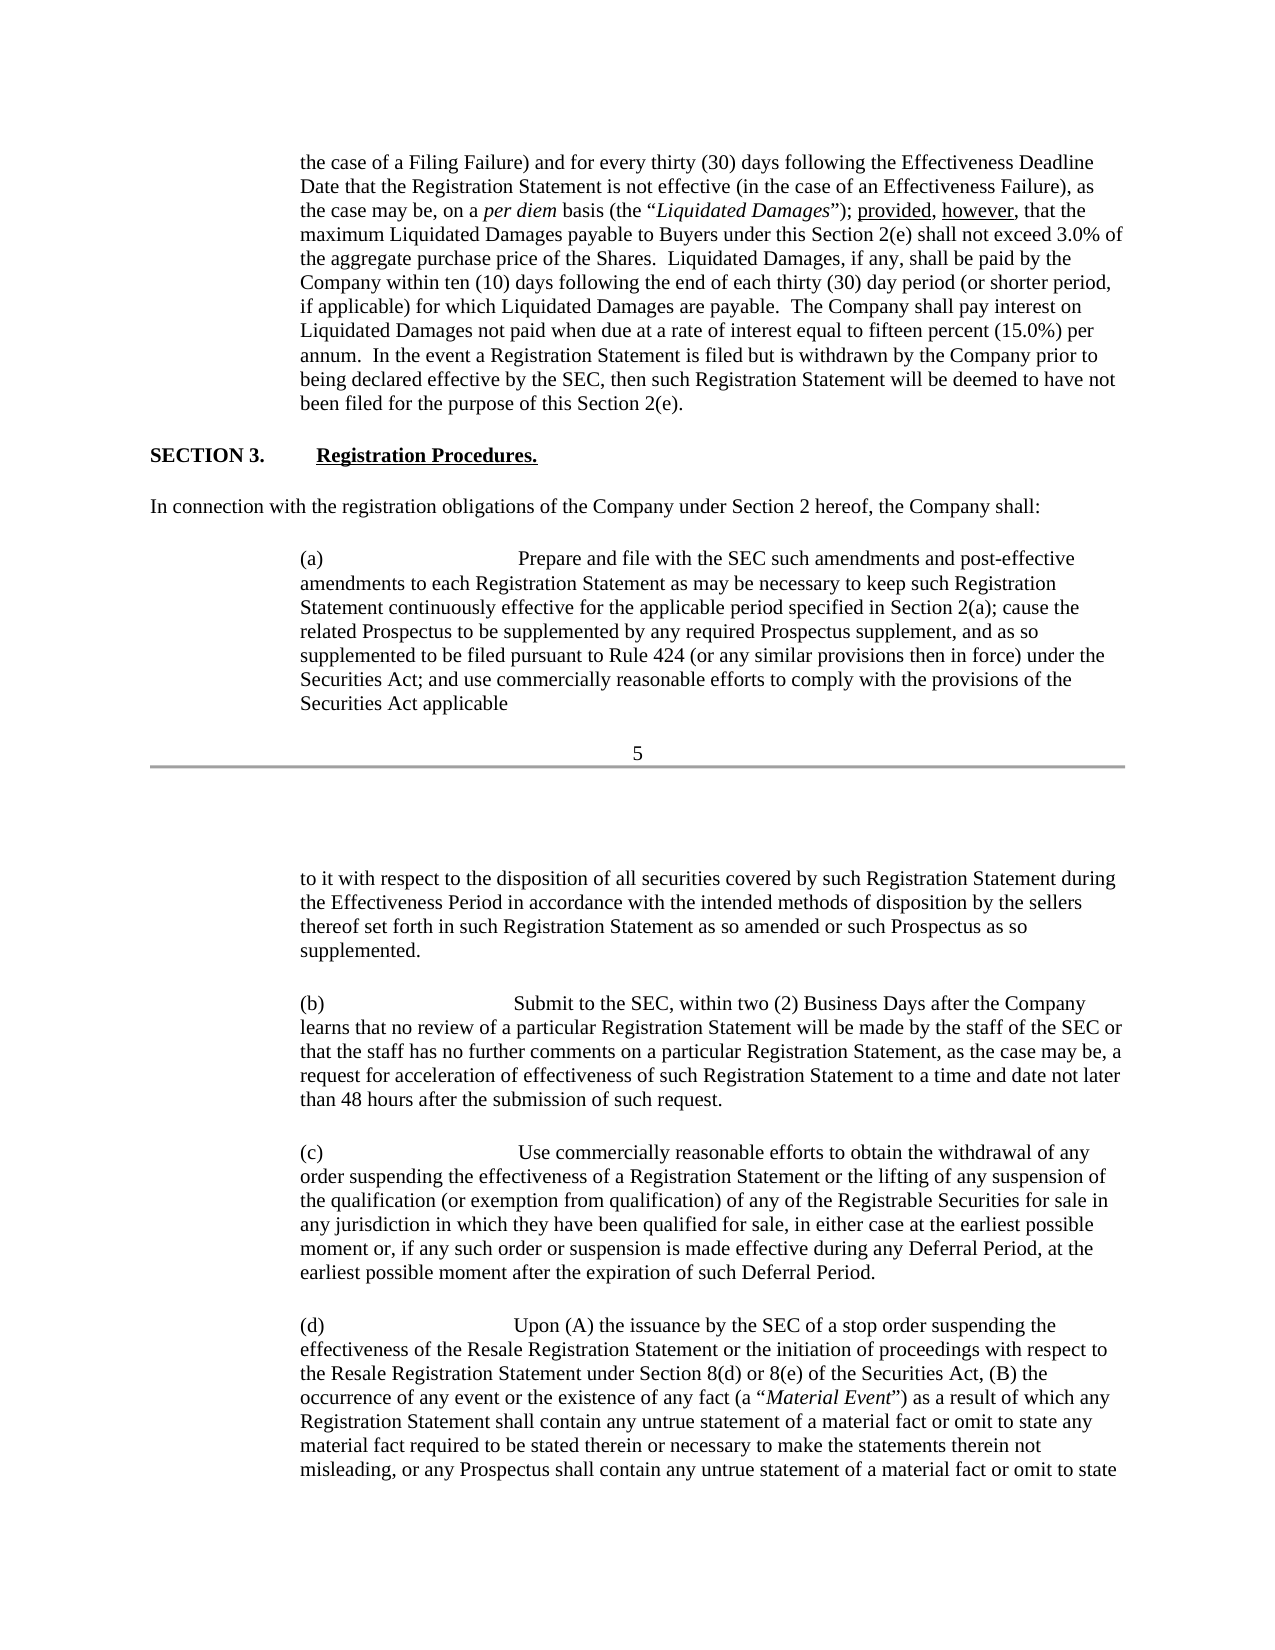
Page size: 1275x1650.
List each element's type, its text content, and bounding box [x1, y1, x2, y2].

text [300, 1311, 1125, 1481]
text In connection with the registration obligations of the Company under Section 2 hereof, the Company shall: [150, 494, 1125, 518]
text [300, 150, 1125, 415]
text (c) Use commercially reasonable efforts to obtain the withdrawal of any order suspending the effectiveness of a Registration Statement or the lifting of any suspension of the qualification (or exemption from qualification) of any of the Registrable Securities for sale in any jurisdiction in which they have been qualified for sale, in either case at the earliest possible moment or, if any such order or suspension is made effective during any Deferral Period, at the earliest possible moment after the expiration of such Deferral Period. [300, 1138, 1125, 1284]
text to it with respect to the disposition of all securities covered by such Registration Statement during the Effectiveness Period in accordance with the intended methods of disposition by the sellers thereof set forth in such Registration Statement as so amended or such Prospectus as so supplemented. [300, 866, 1125, 962]
text (b) Submit to the SEC, within two (2) Business Days after the Company learns that no review of a particular Registration Statement will be made by the staff of the SEC or that the staff has no further comments on a particular Registration Statement, as the case may be, a request for acceleration of effectiveness of such Registration Statement to a time and date not later than 48 hours after the submission of such request. [300, 989, 1125, 1111]
text 5 [150, 741, 1125, 765]
text SECTION 3. Registration Procedures. [150, 441, 1125, 467]
text (a) Prepare and file with the SEC such amendments and post-effective amendments to each Registration Statement as may be necessary to keep such Registration Statement continuously effective for the applicable period specified in Section 2(a); cause the related Prospectus to be supplemented by any required Prospectus supplement, and as so supplemented to be filed pursuant to Rule 424 (or any similar provisions then in force) under the Securities Act; and use commercially reasonable efforts to comply with the provisions of the Securities Act applicable [300, 544, 1125, 715]
